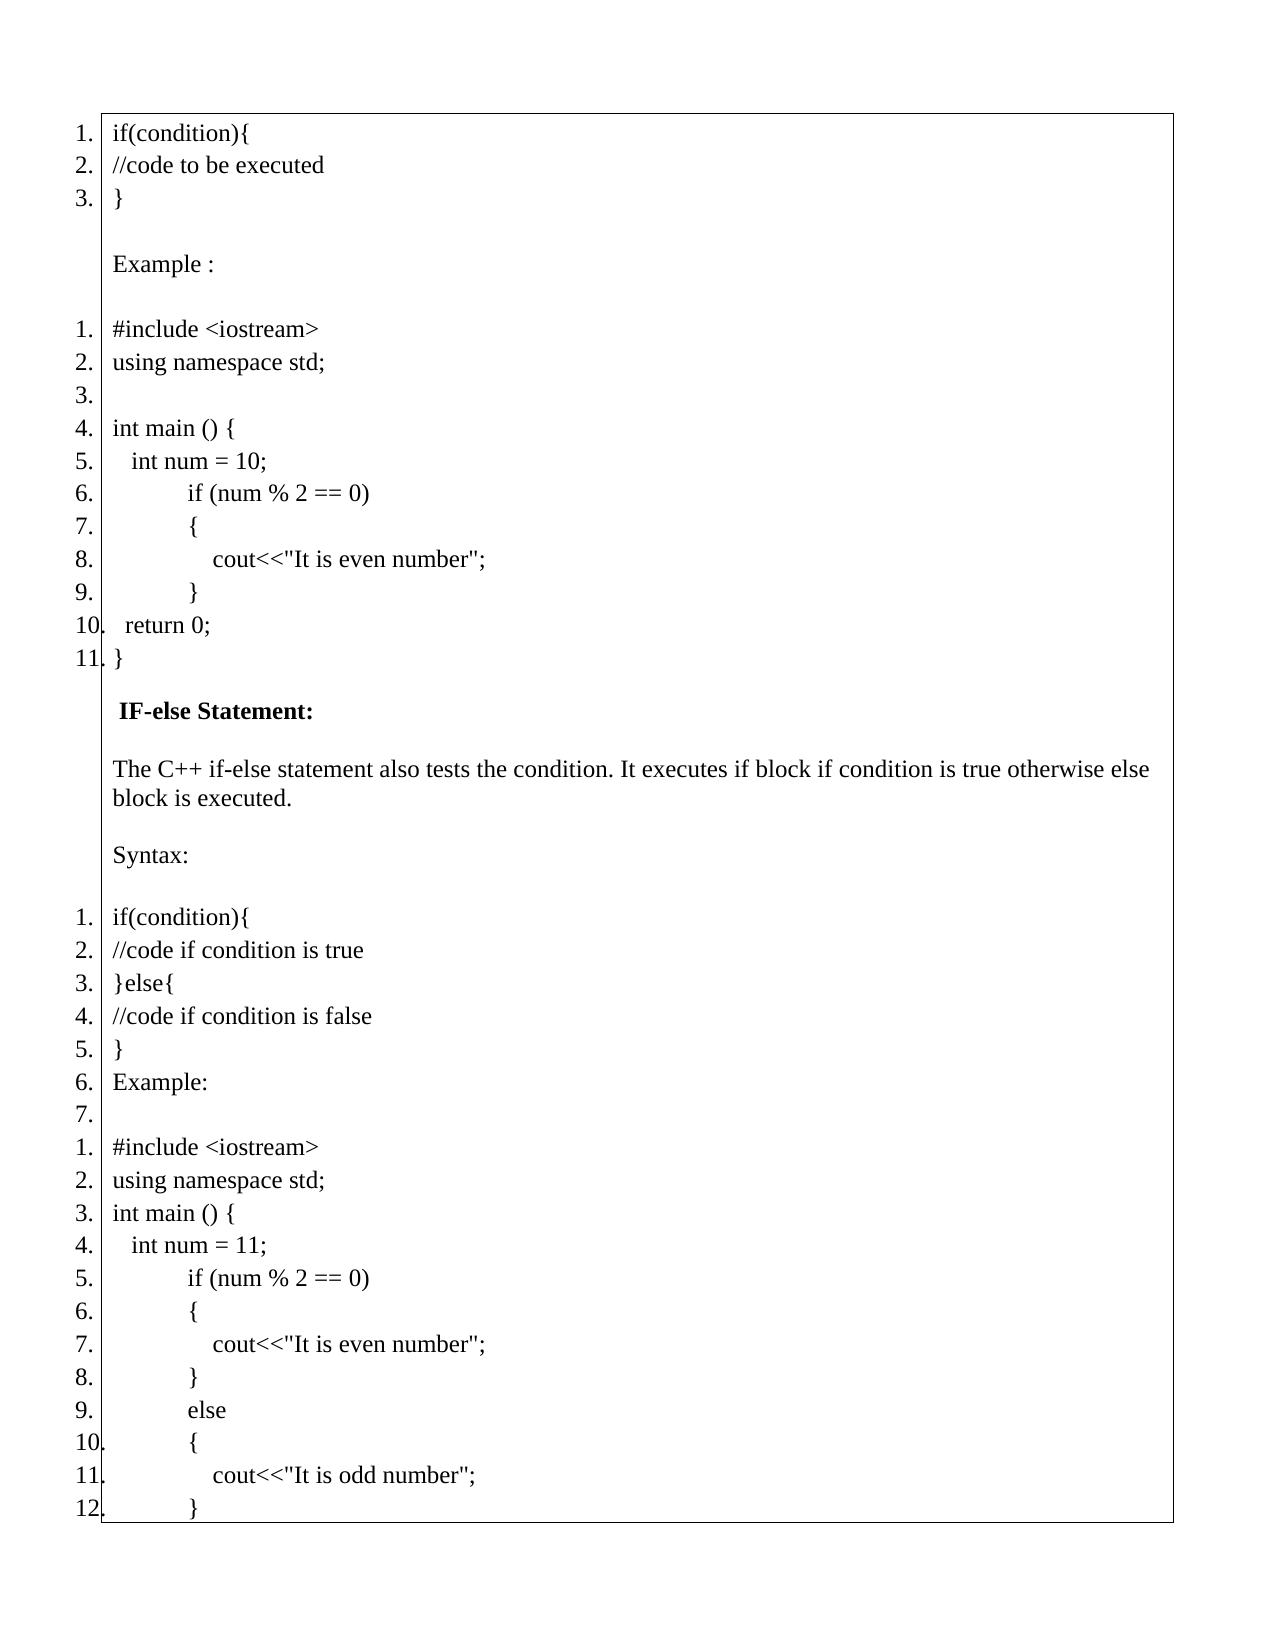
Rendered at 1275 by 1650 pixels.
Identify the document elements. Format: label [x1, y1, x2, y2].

table_cell [102, 114, 1173, 1522]
